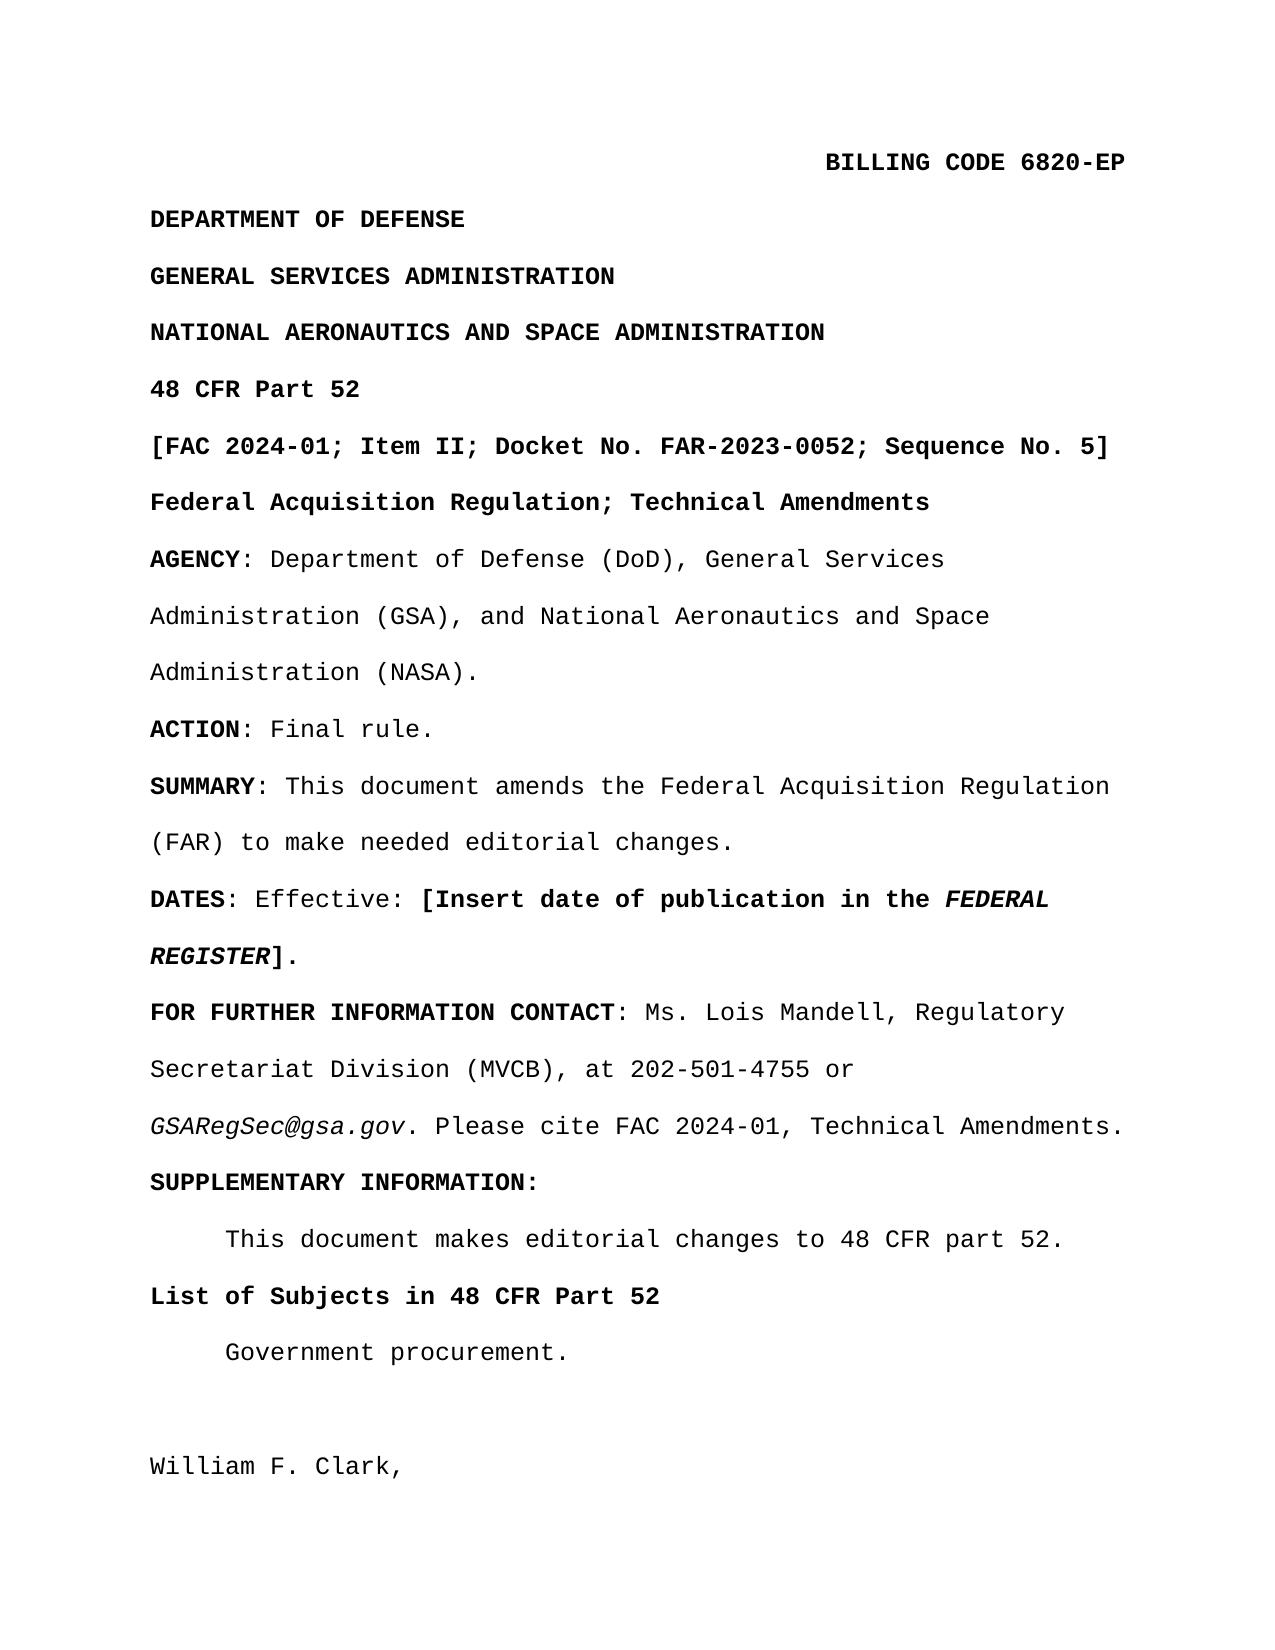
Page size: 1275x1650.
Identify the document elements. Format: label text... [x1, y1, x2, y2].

text William F. Clark, [150, 1453, 1125, 1482]
text NATIONAL AERONAUTICS AND SPACE ADMINISTRATION [150, 320, 1125, 348]
text 48 CFR Part 52 [150, 377, 1125, 405]
text DEPARTMENT OF DEFENSE [150, 207, 1125, 235]
text BILLING CODE 6820-EP [150, 150, 1125, 178]
text FOR FURTHER INFORMATION CONTACT: Ms. Lois Mandell, Regulatory Secretariat Division (MVCB), at 202-501-4755 or GSARegSec@gsa.gov. Please cite FAC 2024-01, Technical Amendments. [150, 1000, 1125, 1142]
text DATES: Effective: [Insert date of publication in the FEDERAL REGISTER]. [150, 887, 1125, 972]
text SUPPLEMENTARY INFORMATION: [150, 1170, 1125, 1198]
text GENERAL SERVICES ADMINISTRATION [150, 263, 1125, 292]
text List of Subjects in 48 CFR Part 52 [150, 1283, 1125, 1312]
text [FAC 2024-01; Item II; Docket No. FAR-2023-0052; Sequence No. 5] [150, 433, 1125, 462]
text AGENCY: Department of Defense (DoD), General Services Administration (GSA), and National Aeronautics and Space Administration (NASA). [150, 547, 1125, 688]
text Government procurement. [150, 1340, 1125, 1368]
text ACTION: Final rule. [150, 717, 1125, 745]
text Federal Acquisition Regulation; Technical Amendments [150, 490, 1125, 518]
text This document makes editorial changes to 48 CFR part 52. [150, 1227, 1125, 1255]
text SUMMARY: This document amends the Federal Acquisition Regulation (FAR) to make needed editorial changes. [150, 773, 1125, 858]
